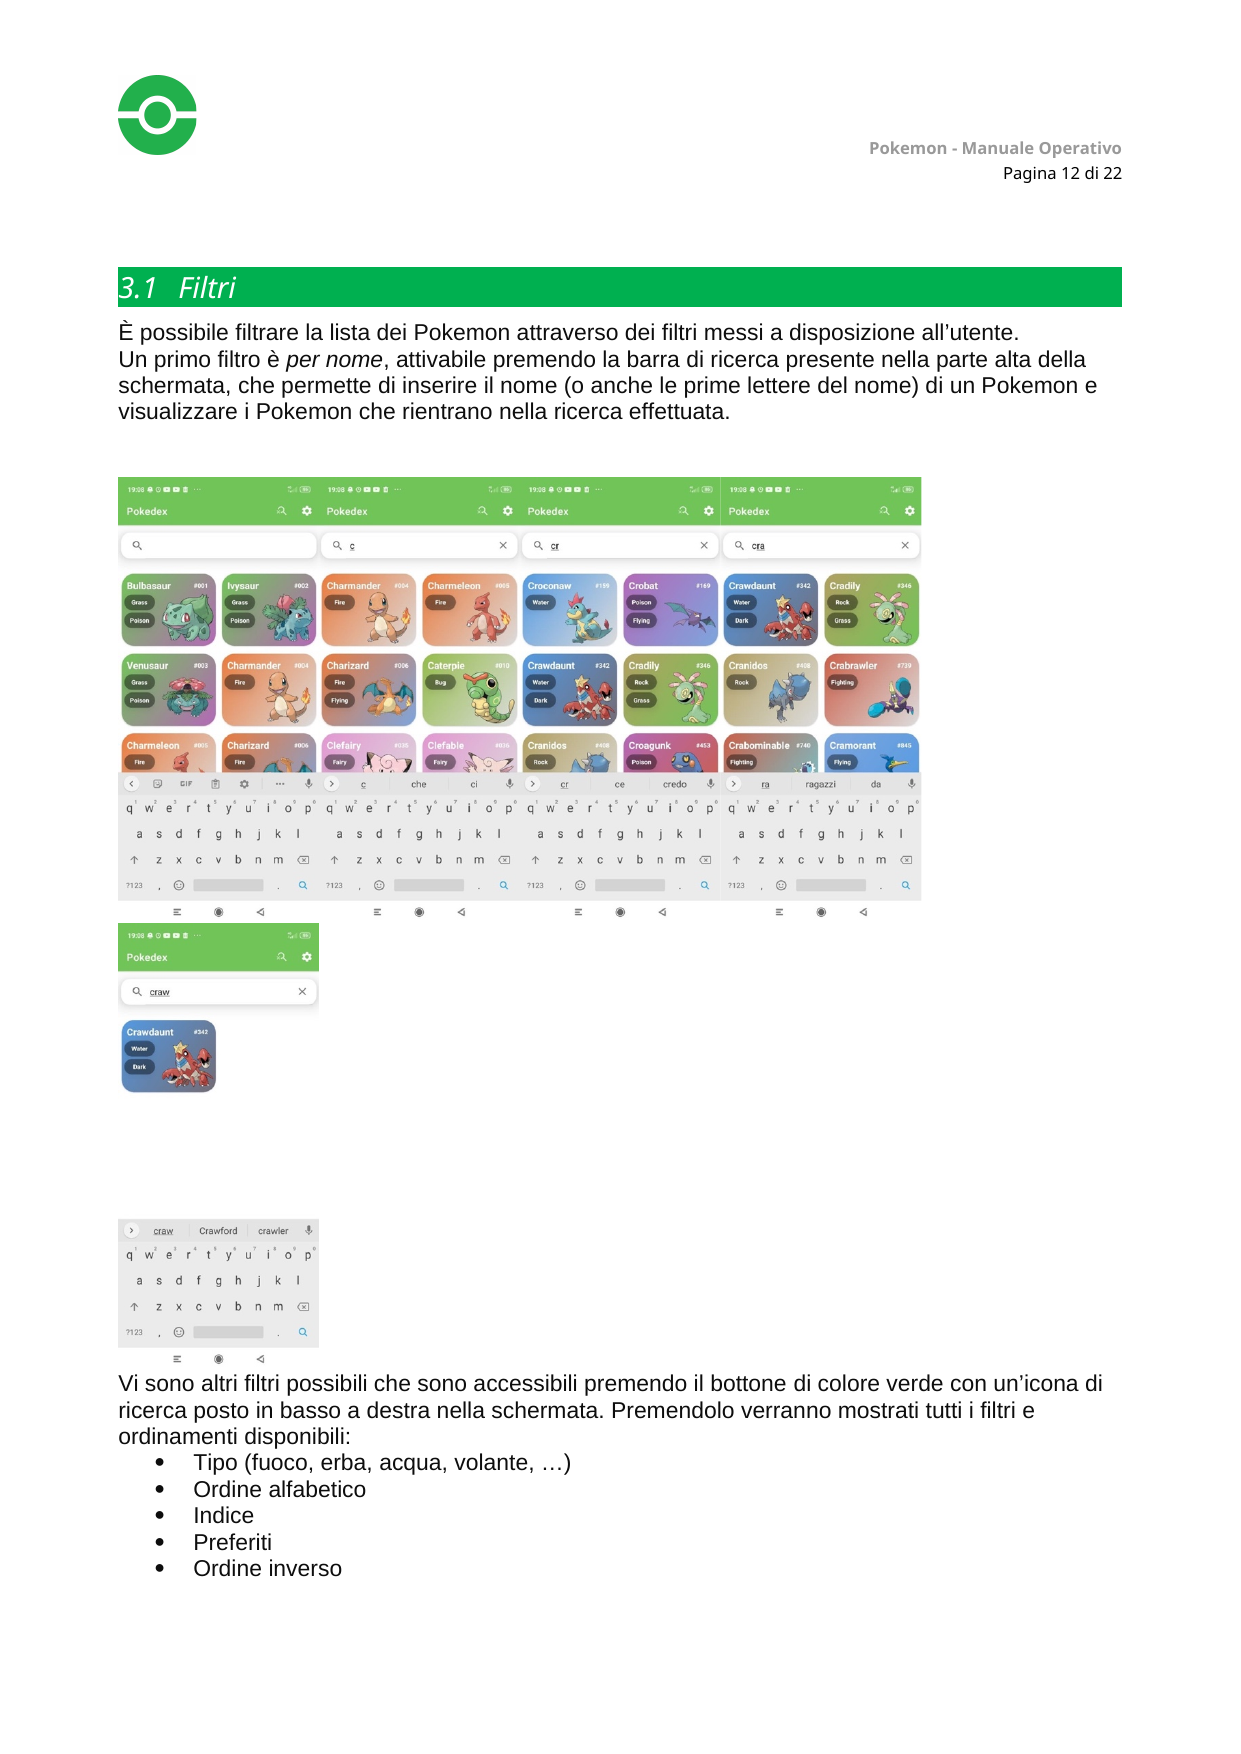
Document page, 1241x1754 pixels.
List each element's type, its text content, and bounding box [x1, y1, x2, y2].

text Filtri [118, 267, 1122, 307]
picture [118, 477, 922, 1371]
list Indice [156, 1502, 1122, 1528]
picture [118, 75, 197, 155]
list Tipo (fuoco, erba, acqua, volante, …) [156, 1449, 1122, 1476]
text È possibile filtrare la lista dei Pokemon attraverso dei filtri messi a disposizione all’utente. [118, 319, 1122, 346]
list Ordine alfabetico [156, 1476, 1122, 1502]
text Vi sono altri filtri possibili che sono accessibili premendo il bottone di colore verde con un’icona di ricerca posto in basso a destra nella schermata. Premendolo verranno mostrati tutti i filtri e ordinamenti disponibili: [118, 1370, 1122, 1449]
list Ordine inverso [156, 1555, 1122, 1581]
list Preferiti [156, 1528, 1122, 1555]
text Un primo filtro è per nome, attivabile premendo la barra di ricerca presente nella parte alta della schermata, che permette di inserire il nome (o anche le prime lettere del nome) di un Pokemon e visualizzare i Pokemon che rientrano nella ricerca effettuata. [118, 346, 1122, 425]
